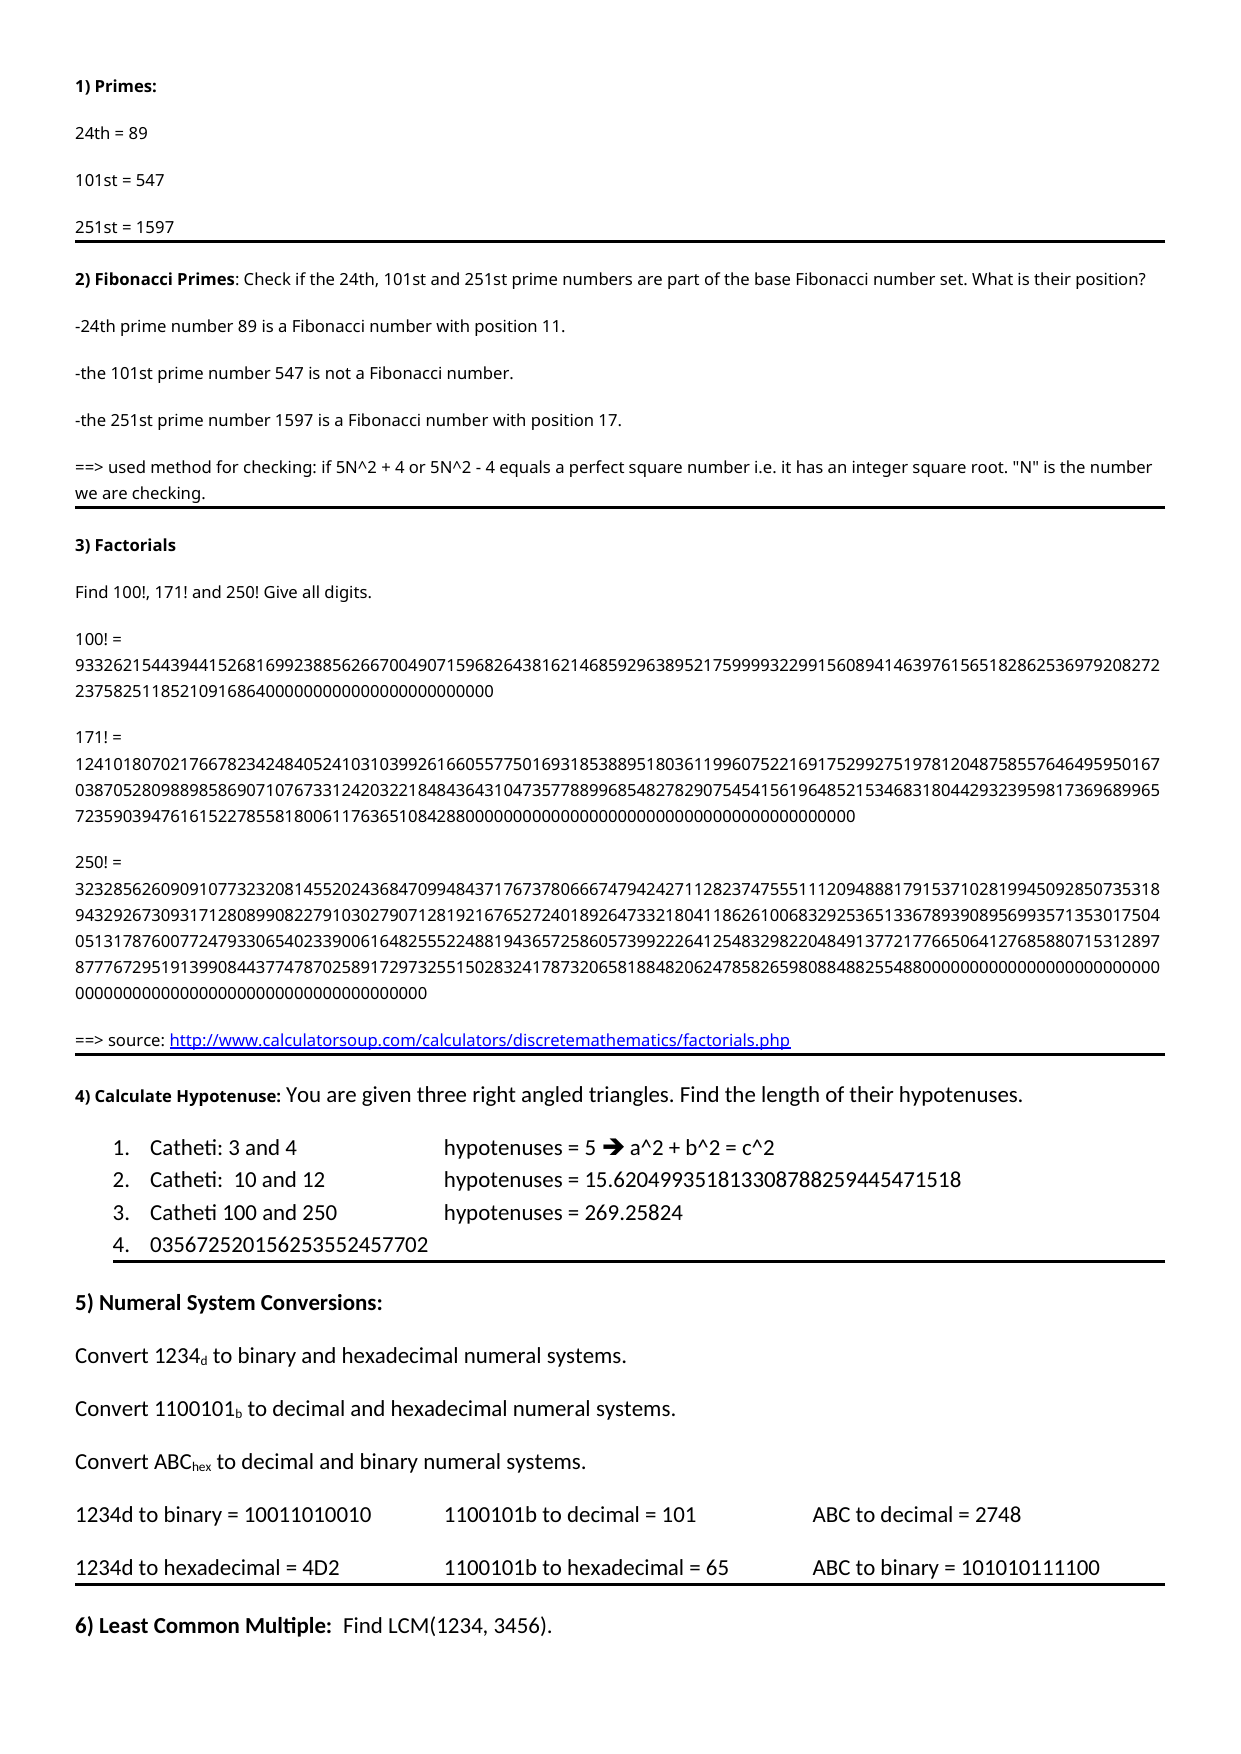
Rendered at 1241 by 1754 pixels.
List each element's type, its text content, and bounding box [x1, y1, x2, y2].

text -the 101st prime number 547 is not a Fibonacci number. [75, 361, 1165, 384]
text 1) Primes: [75, 75, 1165, 98]
text 24th = 89 [75, 122, 1165, 144]
list 035672520156253552457702 [112, 1230, 1165, 1263]
list Catheti: 10 and 12 hypotenuses = 15.620499351813308788259445471518 [112, 1165, 1165, 1193]
text ==> source: http://www.calculatorsoup.com/calculators/discretemathematics/factorials.php [75, 1028, 1165, 1053]
text 100! = 93326215443944152681699238856266700490715968264381621468592963895217599993229915608941463976156518286253697920827223758251185210916864000000000000000000000000 [75, 627, 1165, 702]
text -24th prime number 89 is a Fibonacci number with position 11. [75, 314, 1165, 337]
text Convert 1234d to binary and hexadecimal numeral systems. [75, 1341, 1165, 1369]
text 250! = 3232856260909107732320814552024368470994843717673780666747942427112823747555111209488817915371028199450928507353189432926730931712808990822791030279071281921676527240189264733218041186261006832925365133678939089569935713530175040513178760077247933065402339006164825552248819436572586057399222641254832982204849137721776650641276858807153128978777672951913990844377478702589172973255150283241787320658188482062478582659808848825548800000000000000000000000000000000000000000000000000000000000000 [75, 851, 1165, 1004]
list Catheti 100 and 250 hypotenuses = 269.25824 [112, 1198, 1165, 1226]
text 251st = 1597 [75, 216, 1165, 240]
text ==> used method for checking: if 5N^2 + 4 or 5N^2 - 4 equals a perfect square number i.e. it has an integer square root. "N" is the number we are checking. [75, 455, 1165, 506]
text 1234d to hexadecimal = 4D2 1100101b to hexadecimal = 65 ABC to binary = 101010111100 [75, 1553, 1165, 1583]
text 1234d to binary = 10011010010 1100101b to decimal = 101 ABC to decimal = 2748 [75, 1500, 1165, 1528]
text 3) Factorials [75, 533, 1165, 556]
text 5) Numeral System Conversions: [75, 1288, 1165, 1316]
text 2) Fibonacci Primes: Check if the 24th, 101st and 251st prime numbers are part of the base Fibonacci number set. What is their position? [75, 268, 1165, 290]
text Find 100!, 171! and 250! Give all digits. [75, 580, 1165, 603]
text Convert 1100101b to decimal and hexadecimal numeral systems. [75, 1394, 1165, 1422]
text 101st = 547 [75, 169, 1165, 191]
text 171! = 1241018070217667823424840524103103992616605577501693185388951803611996075221691752992751978120487585576464959501670387052809889858690710767331242032218484364310473577889968548278290754541561964852153468318044293239598173696899657235903947616152278558180061176365108428800000000000000000000000000000000000000000 [75, 726, 1165, 827]
list Catheti: 3 and 4 hypotenuses = 5 a^2 + b^2 = c^2 [112, 1133, 1165, 1161]
text -the 251st prime number 1597 is a Fibonacci number with position 17. [75, 408, 1165, 431]
text Convert ABChex to decimal and binary numeral systems. [75, 1447, 1165, 1475]
text 6) Least Common Multiple: Find LCM(1234, 3456). [75, 1611, 1165, 1639]
text 4) Calculate Hypotenuse: You are given three right angled triangles. Find the length of their hypotenuses. [75, 1080, 1165, 1108]
